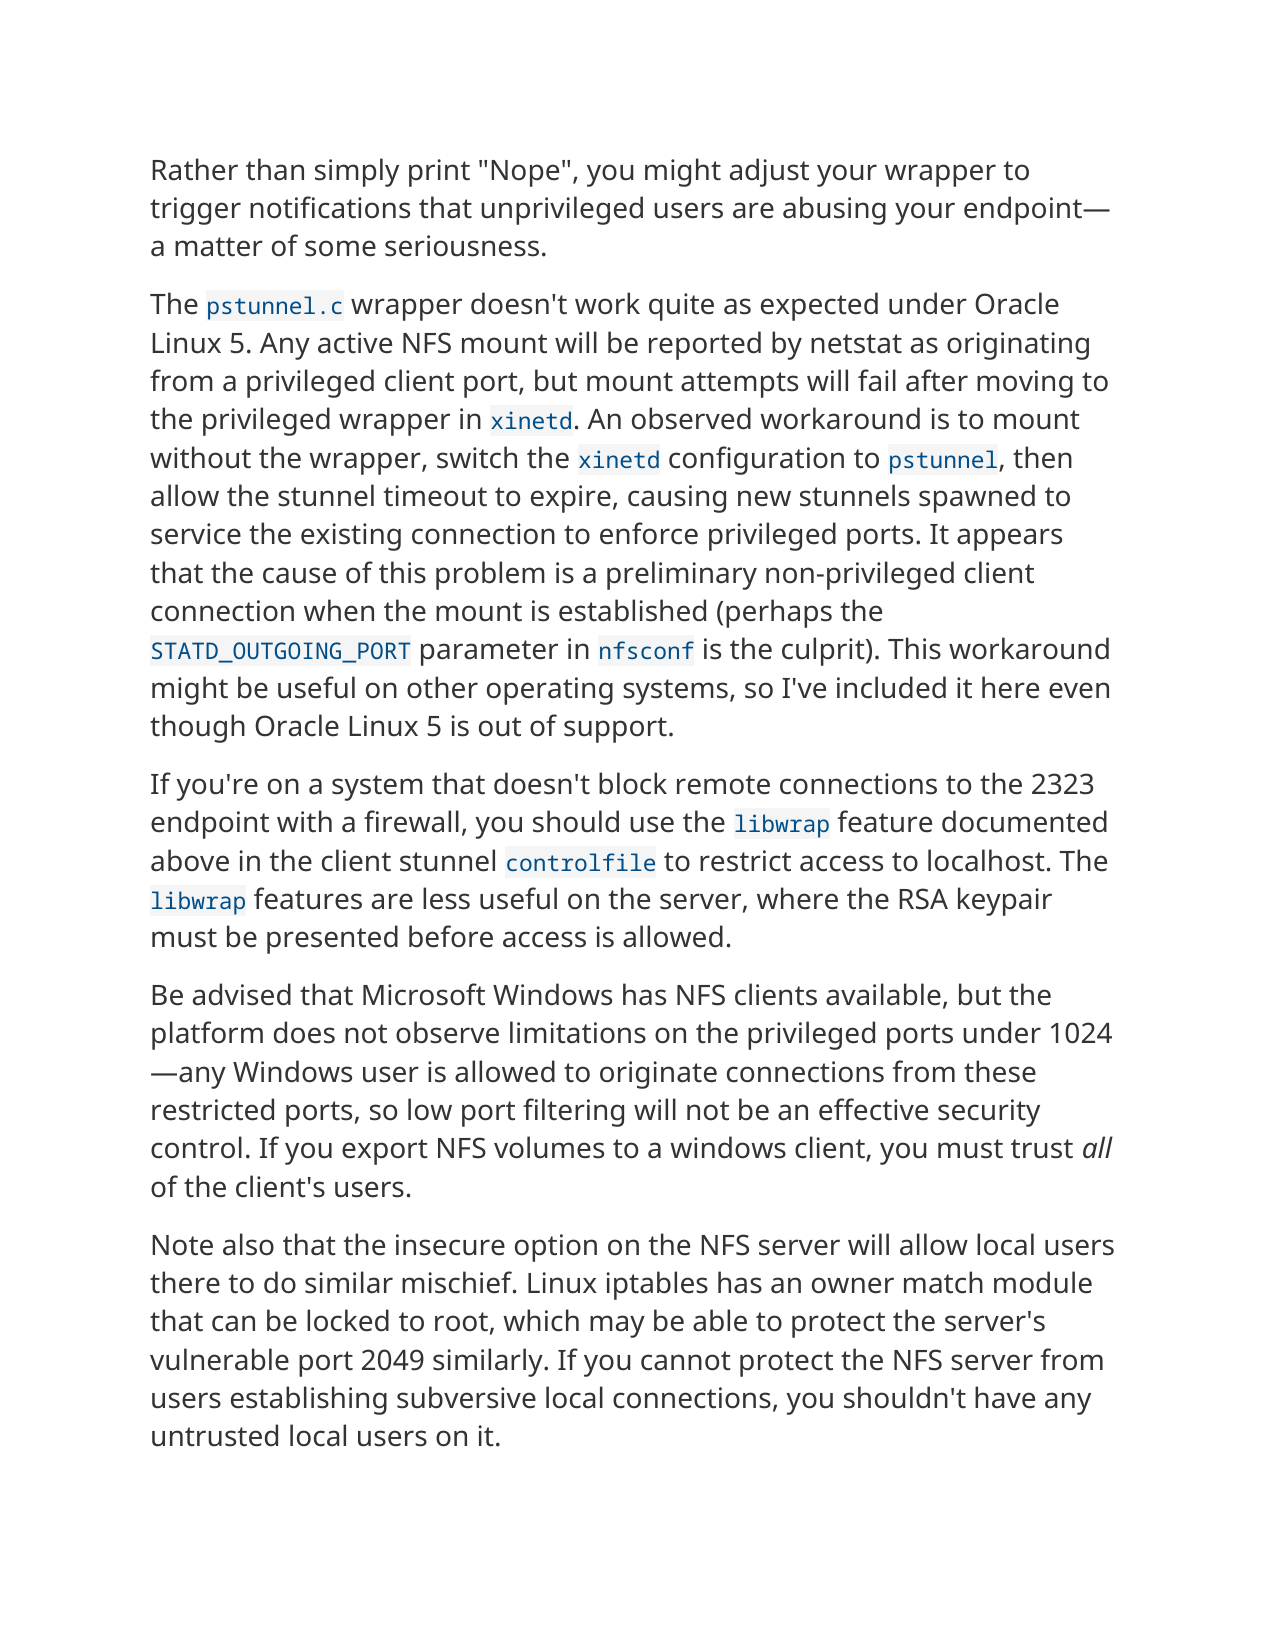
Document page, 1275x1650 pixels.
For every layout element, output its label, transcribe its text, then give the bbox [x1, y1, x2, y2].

text If you're on a system that doesn't block remote connections to the 2323 endpoint with a firewall, you should use the libwrap feature documented above in the client stunnel controlfile to restrict access to localhost. The libwrap features are less useful on the server, where the RSA keypair must be presented before access is allowed. [150, 764, 1125, 956]
text The pstunnel.c wrapper doesn't work quite as expected under Oracle Linux 5. Any active NFS mount will be reported by netstat as originating from a privileged client port, but mount attempts will fail after moving to the privileged wrapper in xinetd. An observed workaround is to mount without the wrapper, switch the xinetd configuration to pstunnel, then allow the stunnel timeout to expire, causing new stunnels spawned to service the existing connection to enforce privileged ports. It appears that the cause of this problem is a preliminary non-privileged client connection when the mount is established (perhaps the STATD_OUTGOING_PORT parameter in nfsconf is the culprit). This workaround might be useful on other operating systems, so I've included it here even though Oracle Linux 5 is out of support. [150, 284, 1125, 744]
text Rather than simply print "Nope", you might adjust your wrapper to trigger notifications that unprivileged users are abusing your endpoint—a matter of some seriousness. [150, 150, 1125, 265]
text Be advised that Microsoft Windows has NFS clients available, but the platform does not observe limitations on the privileged ports under 1024—any Windows user is allowed to originate connections from these restricted ports, so low port filtering will not be an effective security control. If you export NFS volumes to a windows client, you must trust all of the client's users. [150, 975, 1125, 1205]
text Note also that the insecure option on the NFS server will allow local users there to do similar mischief. Linux iptables has an owner match module that can be locked to root, which may be able to protect the server's vulnerable port 2049 similarly. If you cannot protect the NFS server from users establishing subversive local connections, you shouldn't have any untrusted local users on it. [150, 1225, 1125, 1455]
